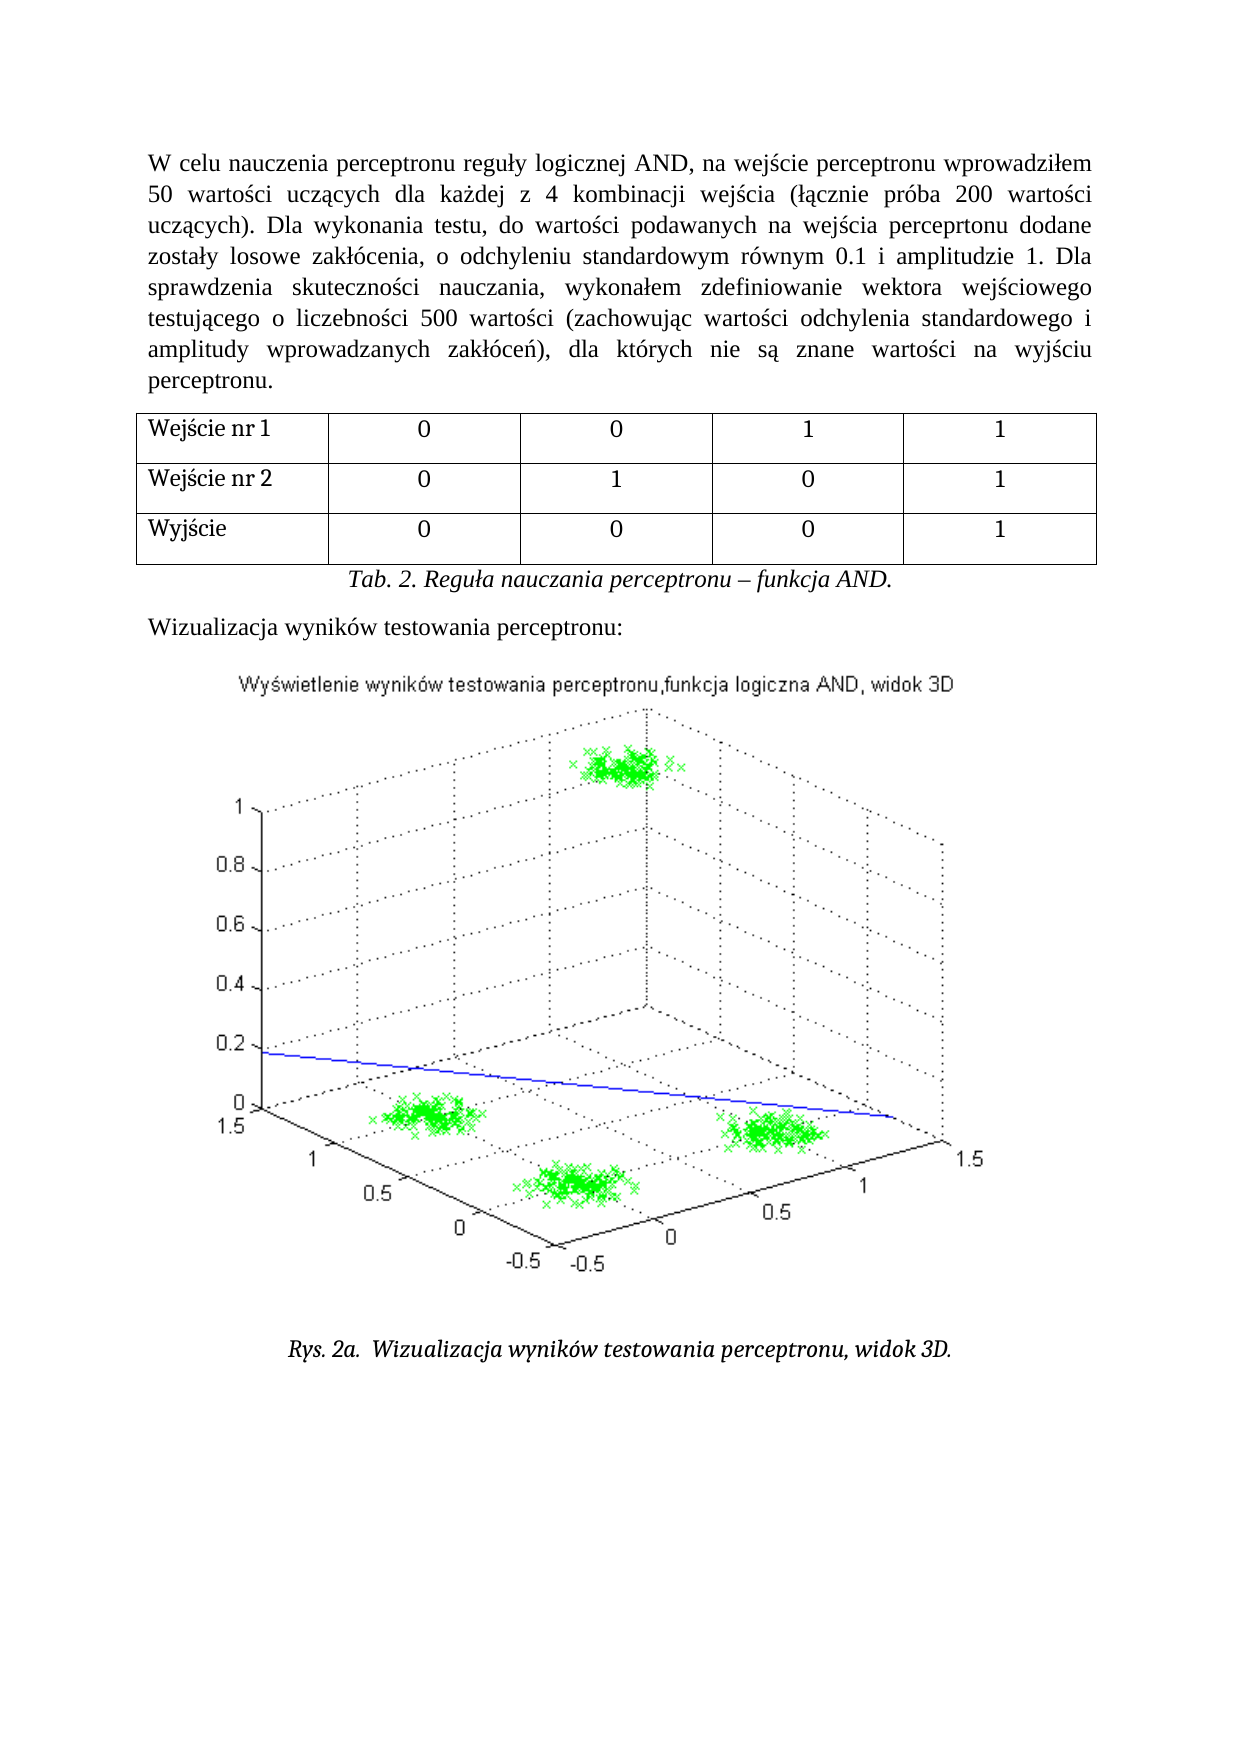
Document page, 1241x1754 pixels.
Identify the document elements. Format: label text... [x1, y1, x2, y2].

table_cell Wyjście [137, 514, 328, 563]
table_header Wejście nr 1 [137, 414, 328, 463]
text Rys. 2a. Wizualizacja wyników testowania perceptronu, widok 3D. [148, 1335, 1093, 1364]
table_header 0 [329, 414, 520, 463]
table_cell 0 [329, 464, 520, 513]
table_header 1 [904, 414, 1096, 463]
table_cell 0 [713, 464, 903, 513]
text Tab. 2. Reguła nauczania perceptronu – funkcja AND. [148, 565, 1093, 593]
table_cell Wejście nr 2 [137, 464, 328, 513]
table_cell 1 [521, 464, 712, 513]
table_cell 1 [904, 514, 1096, 563]
table_cell 0 [521, 514, 712, 563]
table_header 0 [521, 414, 712, 463]
table_cell 0 [713, 514, 903, 563]
table_header 1 [713, 414, 903, 463]
table_cell 1 [904, 464, 1096, 513]
picture [147, 660, 1025, 1317]
table_cell 0 [329, 514, 520, 563]
text Wizualizacja wyników testowania perceptronu: [148, 612, 1093, 641]
